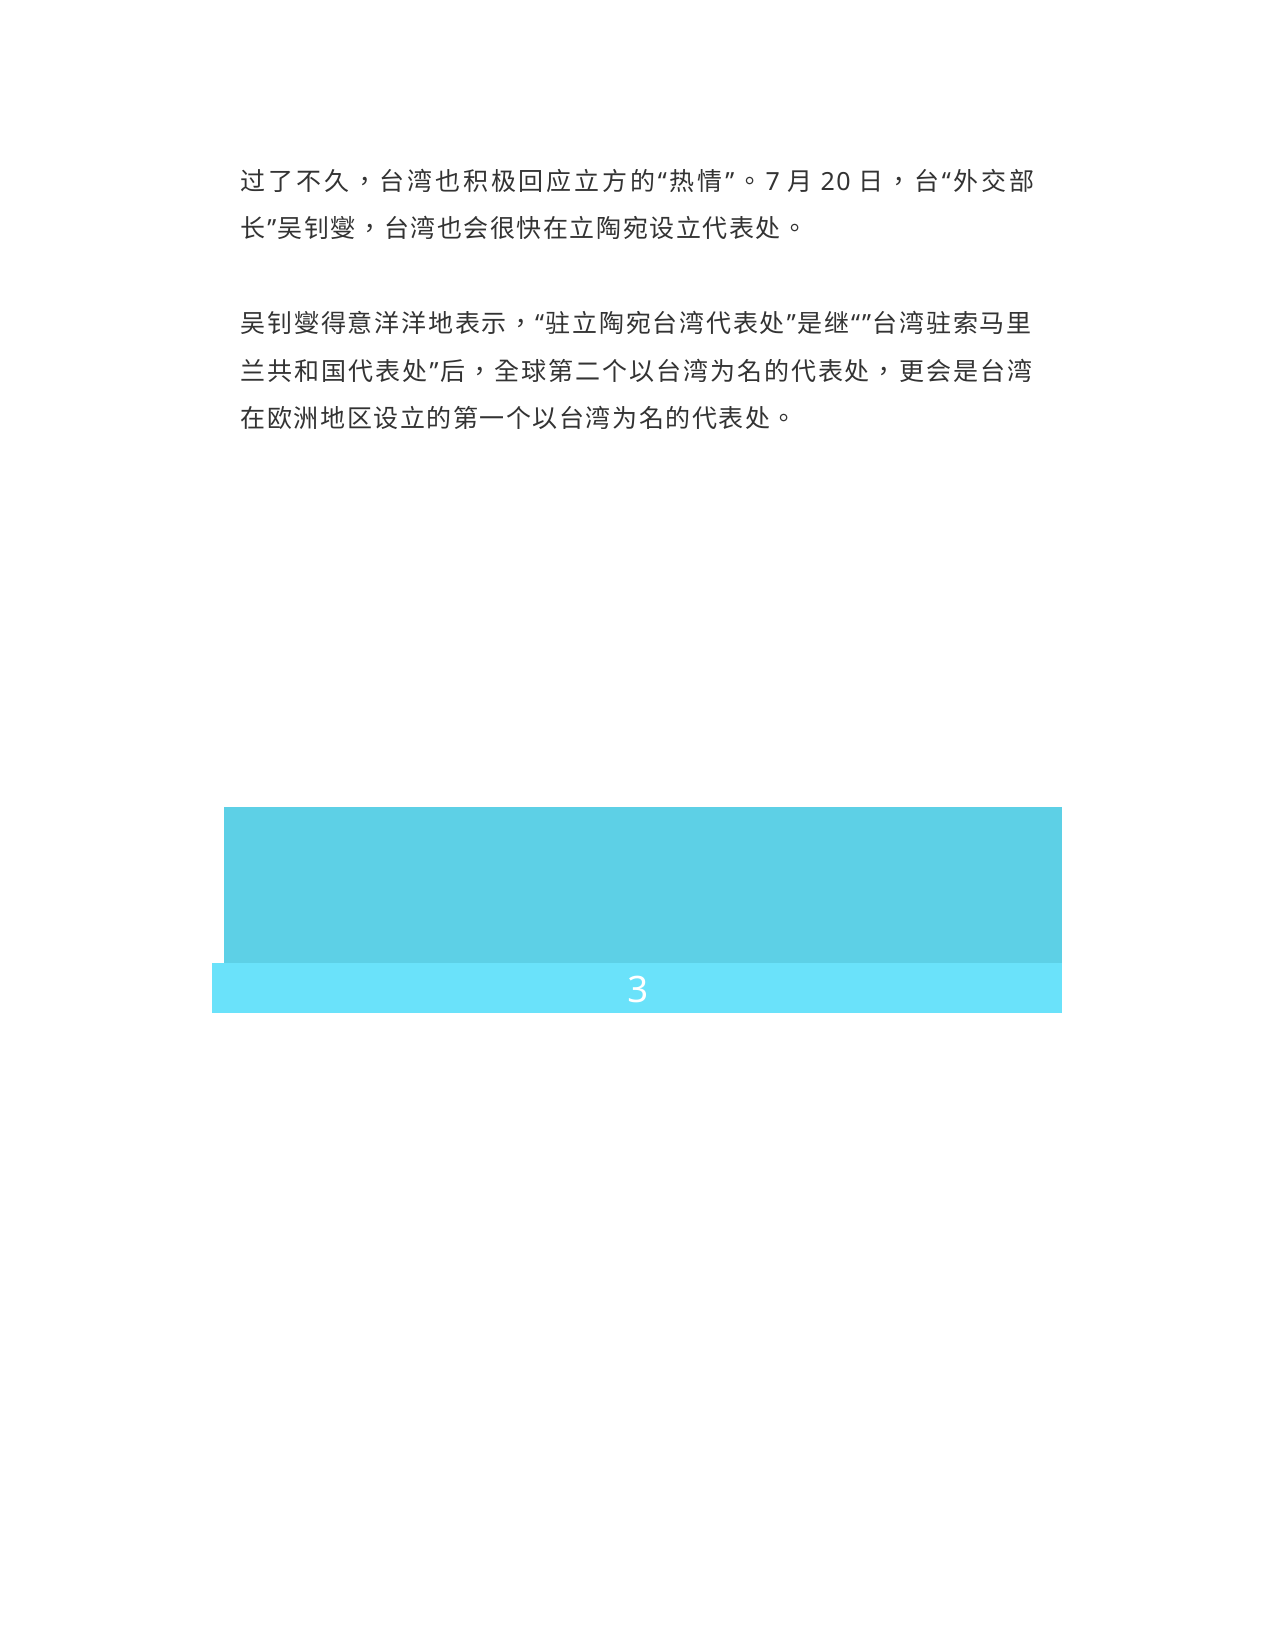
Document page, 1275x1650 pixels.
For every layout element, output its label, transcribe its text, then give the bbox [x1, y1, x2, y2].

text 3 [212, 963, 1062, 1013]
text 过了不久，台湾也积极回应立方的“热情”。7月20日，台“外交部长”吴钊燮，台湾也会很快在立陶宛设立代表处。 [241, 150, 1034, 245]
text 吴钊燮得意洋洋地表示，“驻立陶宛台湾代表处”是继“”台湾驻索马里兰共和国代表处”后，全球第二个以台湾为名的代表处，更会是台湾在欧洲地区设立的第一个以台湾为名的代表处。 [241, 292, 1034, 435]
